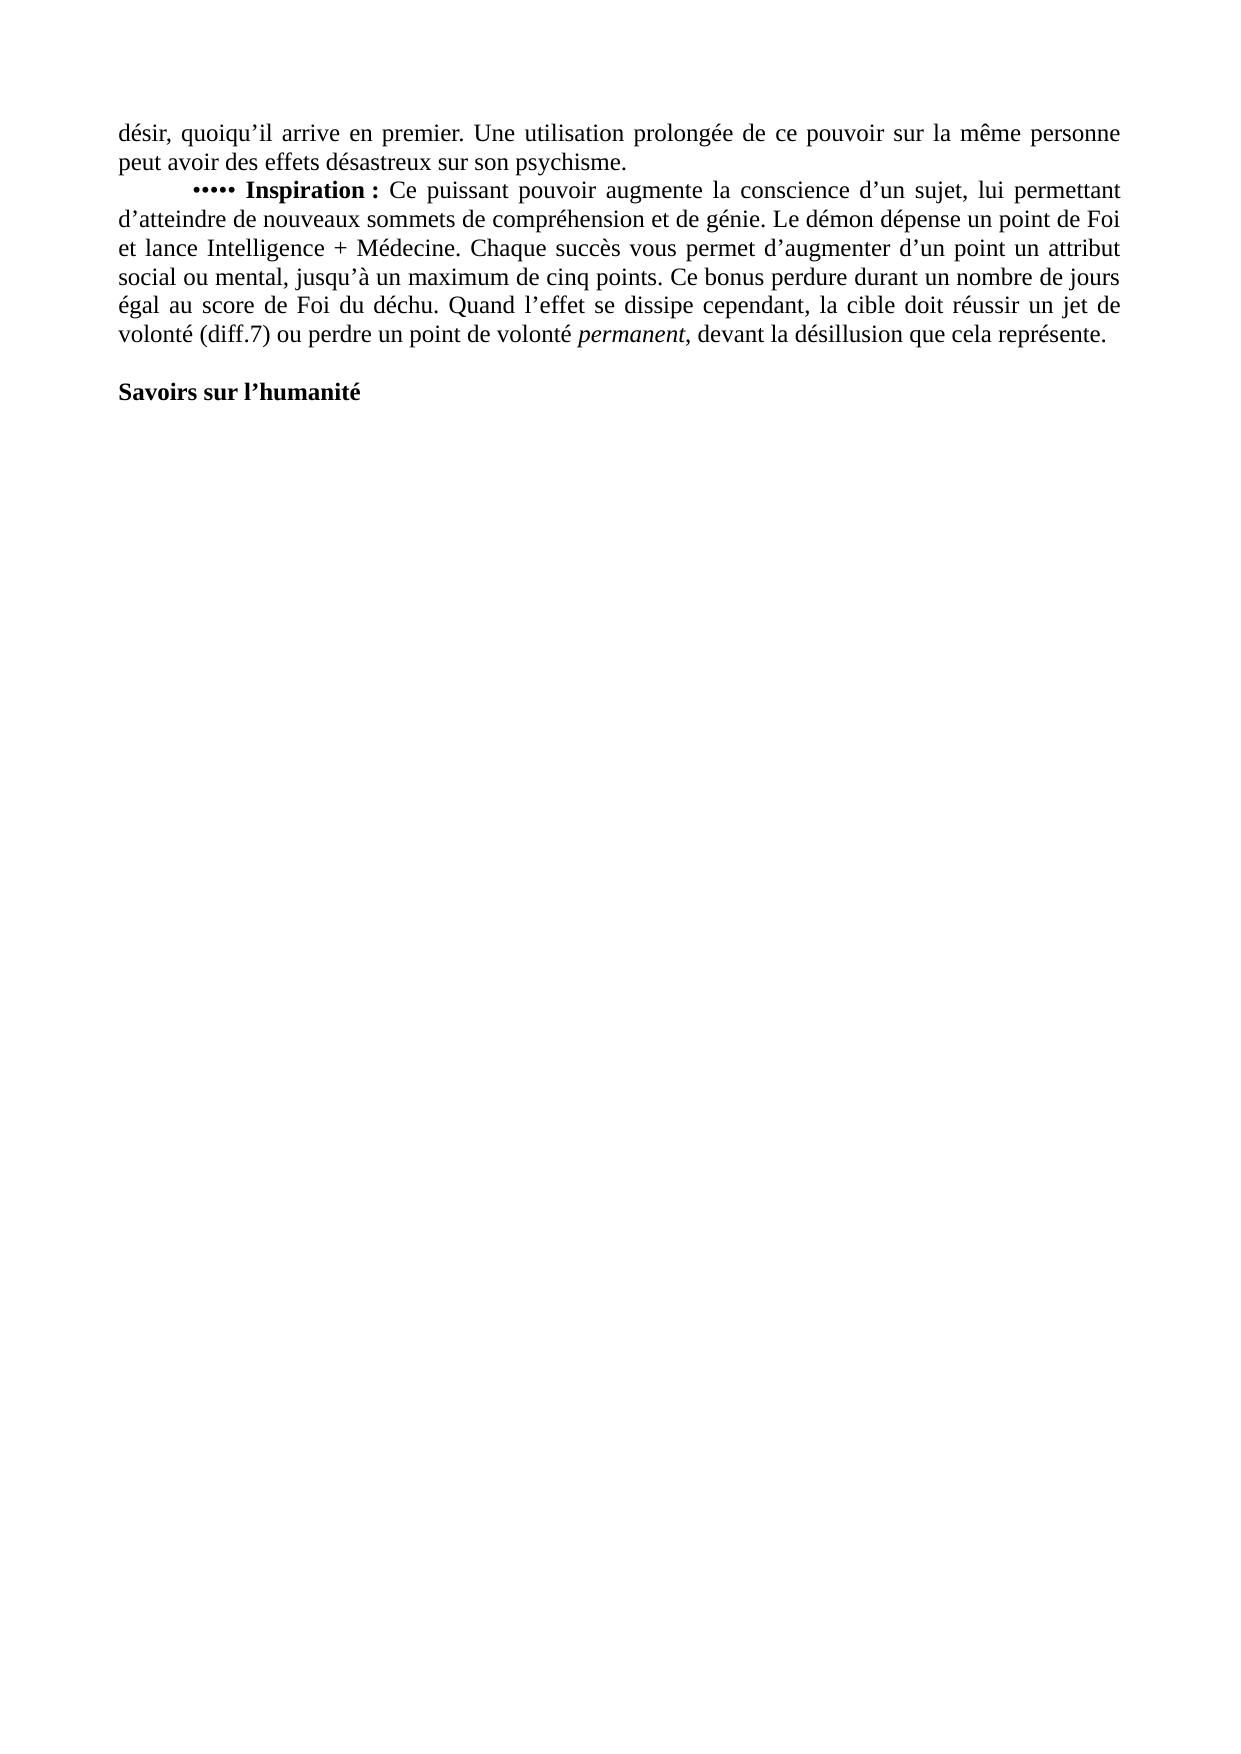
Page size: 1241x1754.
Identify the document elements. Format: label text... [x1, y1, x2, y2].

text Savoirs sur l’humanité [118, 377, 1122, 406]
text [118, 118, 1122, 176]
text ••••• Inspiration : Ce puissant pouvoir augmente la conscience d’un sujet, lui permettant d’atteindre de nouveaux sommets de compréhension et de génie. Le démon dépense un point de Foi et lance Intelligence + Médecine. Chaque succès vous permet d’augmenter d’un point un attribut social ou mental, jusqu’à un maximum de cinq points. Ce bonus perdure durant un nombre de jours égal au score de Foi du déchu. Quand l’effet se dissipe cependant, la cible doit réussir un jet de volonté (diff.7) ou perdre un point de volonté permanent, devant la désillusion que cela représente. [118, 176, 1122, 348]
